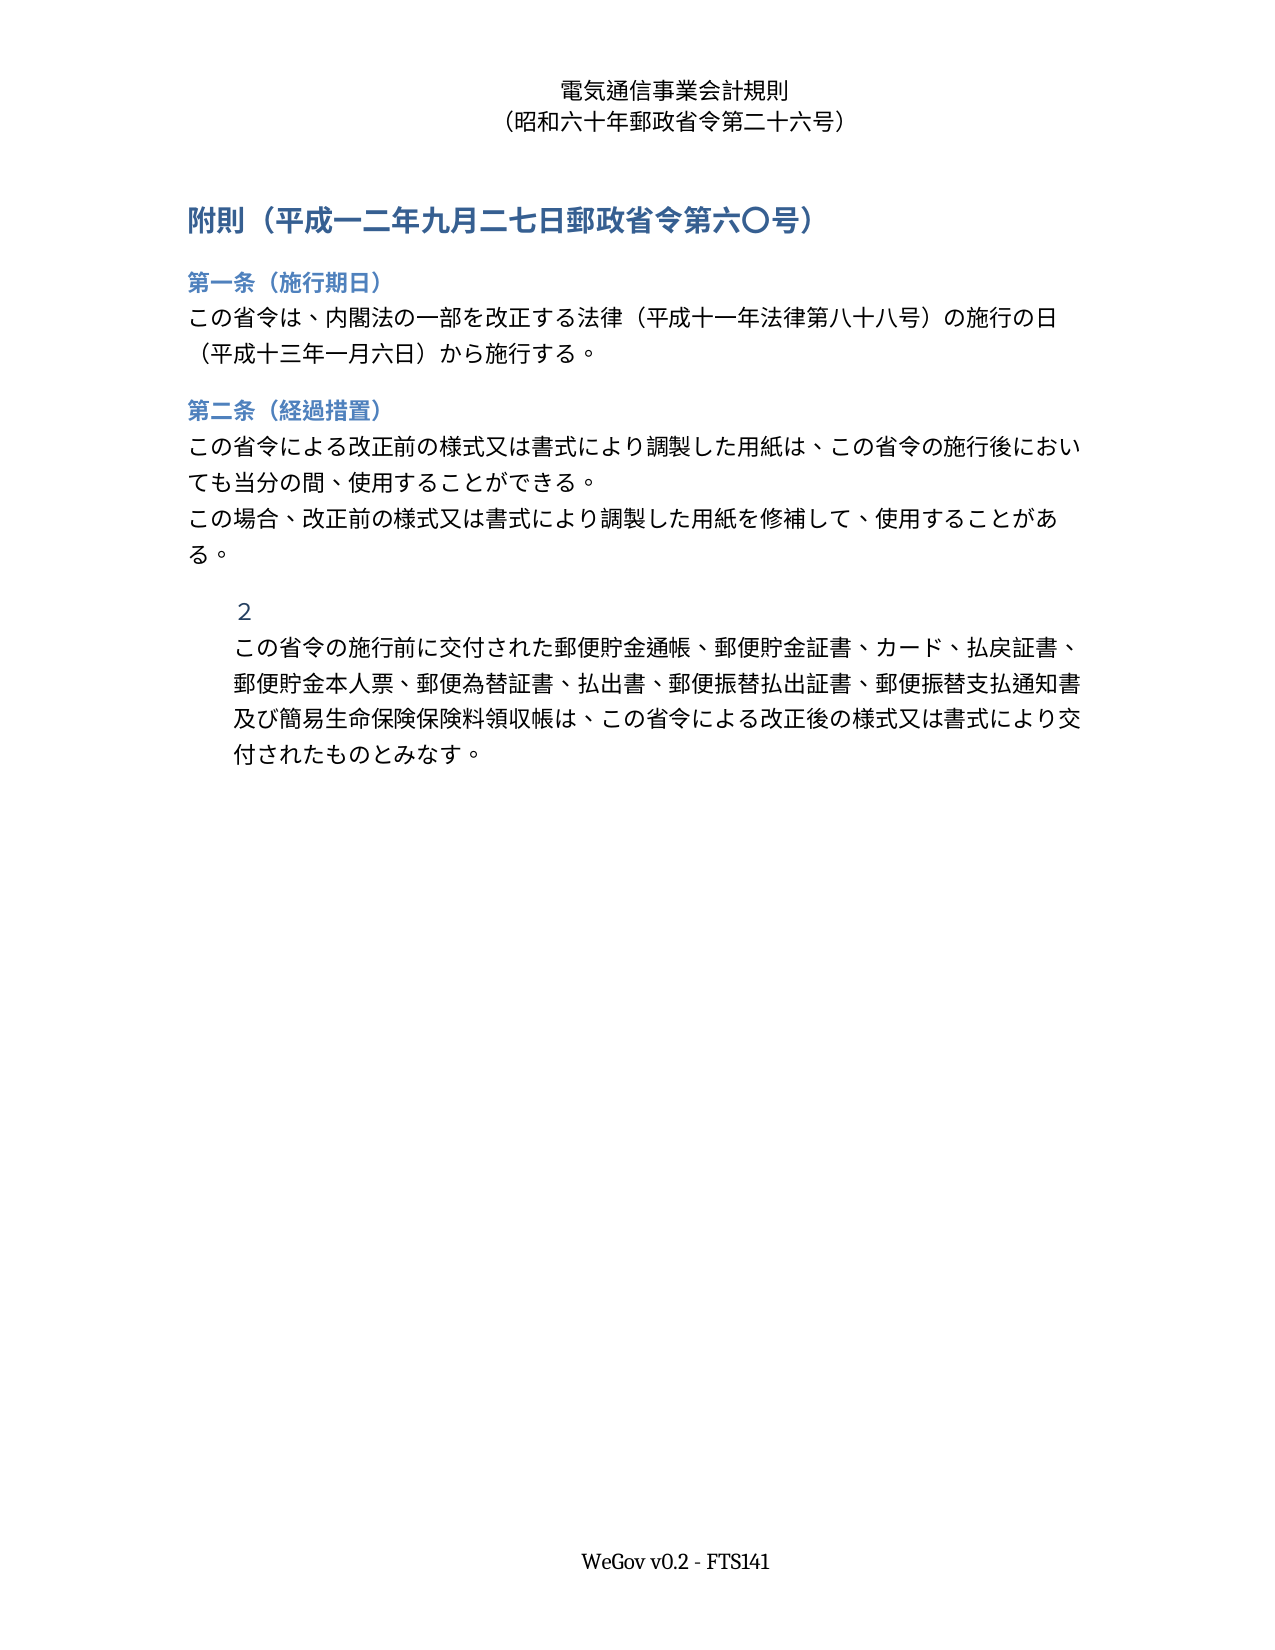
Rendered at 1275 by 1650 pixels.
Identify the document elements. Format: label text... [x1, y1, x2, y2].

subtitle 第一条（施行期日） [187, 266, 1087, 298]
subtitle 附則（平成一二年九月二七日郵政省令第六〇号） [187, 200, 1087, 240]
text この省令の施行前に交付された郵便貯金通帳、郵便貯金証書、カード、払戻証書、郵便貯金本人票、郵便為替証書、払出書、郵便振替払出証書、郵便振替支払通知書及び簡易生命保険保険料領収帳は、この省令による改正後の様式又は書式により交付されたものとみなす。 [233, 632, 1087, 771]
subtitle 第二条（経過措置） [187, 395, 1087, 426]
subtitle ２ [233, 596, 1087, 627]
text この省令は、内閣法の一部を改正する法律（平成十一年法律第八十八号）の施行の日（平成十三年一月六日）から施行する。 [187, 302, 1087, 369]
text この省令による改正前の様式又は書式により調製した用紙は、この省令の施行後においても当分の間、使用することができる。 この場合、改正前の様式又は書式により調製した用紙を修補して、使用することがある。 [187, 431, 1087, 570]
